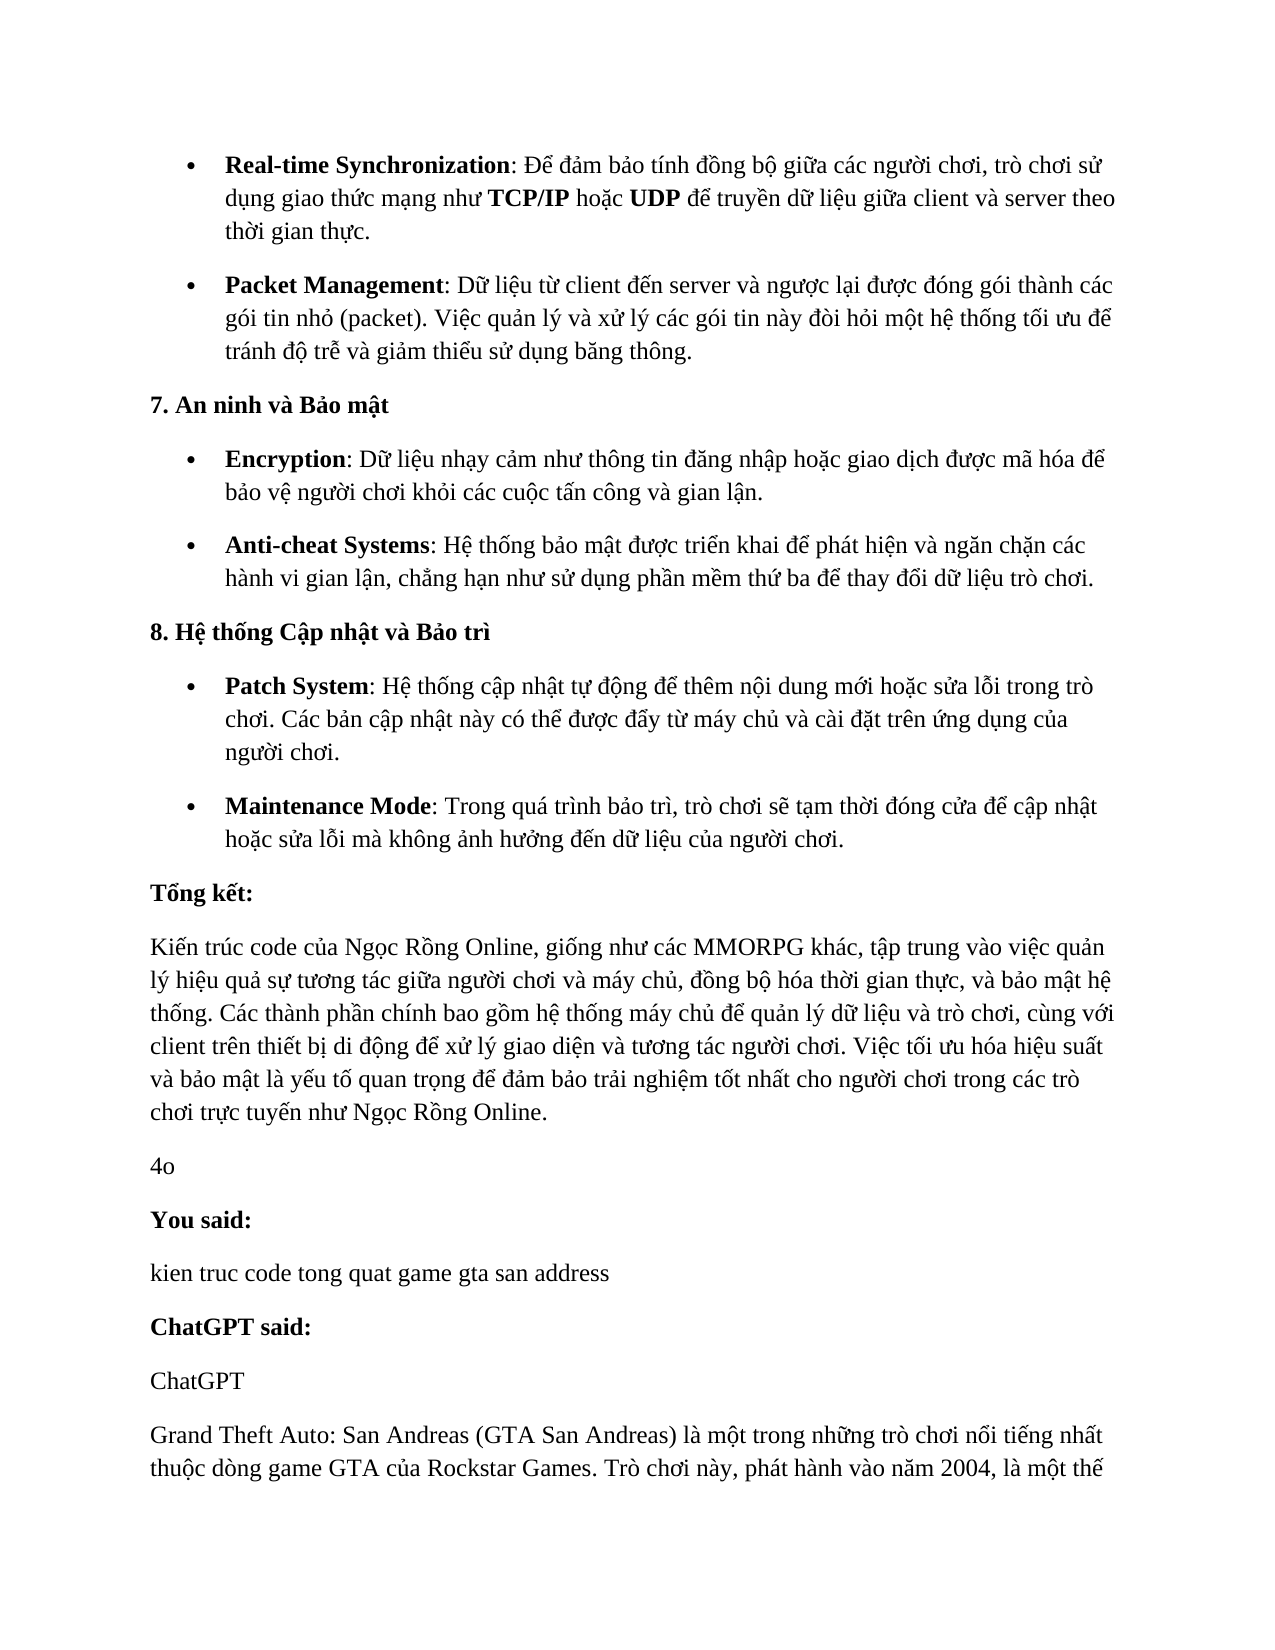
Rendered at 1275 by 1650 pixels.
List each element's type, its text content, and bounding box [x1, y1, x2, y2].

text 4o [150, 1151, 1125, 1179]
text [150, 1420, 1125, 1482]
text Kiến trúc code của Ngọc Rồng Online, giống như các MMORPG khác, tập trung vào việc quản lý hiệu quả sự tương tác giữa người chơi và máy chủ, đồng bộ hóa thời gian thực, và bảo mật hệ thống. Các thành phần chính bao gồm hệ thống máy chủ để quản lý dữ liệu và trò chơi, cùng với client trên thiết bị di động để xử lý giao diện và tương tác người chơi. Việc tối ưu hóa hiệu suất và bảo mật là yếu tố quan trọng để đảm bảo trải nghiệm tốt nhất cho người chơi trong các trò chơi trực tuyến như Ngọc Rồng Online. [150, 932, 1125, 1126]
text ChatGPT [150, 1366, 1125, 1395]
text 8. Hệ thống Cập nhật và Bảo trì [150, 617, 1125, 646]
text Tổng kết: [150, 878, 1125, 907]
text ChatGPT said: [150, 1312, 1125, 1341]
text 7. An ninh và Bảo mật [150, 390, 1125, 418]
text kien truc code tong quat game gta san address [150, 1258, 1125, 1287]
list Anti-cheat Systems: Hệ thống bảo mật được triển khai để phát hiện và ngăn chặn các hành vi gian lận, chẳng hạn như sử dụng phần mềm thứ ba để thay đổi dữ liệu trò chơi. [187, 531, 1125, 592]
text You said: [150, 1205, 1125, 1233]
list Real-time Synchronization: Để đảm bảo tính đồng bộ giữa các người chơi, trò chơi sử dụng giao thức mạng như TCP/IP hoặc UDP để truyền dữ liệu giữa client và server theo thời gian thực. [187, 150, 1125, 245]
list Packet Management: Dữ liệu từ client đến server và ngược lại được đóng gói thành các gói tin nhỏ (packet). Việc quản lý và xử lý các gói tin này đòi hỏi một hệ thống tối ưu để tránh độ trễ và giảm thiểu sử dụng băng thông. [187, 270, 1125, 365]
list Encryption: Dữ liệu nhạy cảm như thông tin đăng nhập hoặc giao dịch được mã hóa để bảo vệ người chơi khỏi các cuộc tấn công và gian lận. [187, 444, 1125, 505]
list Maintenance Mode: Trong quá trình bảo trì, trò chơi sẽ tạm thời đóng cửa để cập nhật hoặc sửa lỗi mà không ảnh hưởng đến dữ liệu của người chơi. [187, 791, 1125, 853]
list Patch System: Hệ thống cập nhật tự động để thêm nội dung mới hoặc sửa lỗi trong trò chơi. Các bản cập nhật này có thể được đẩy từ máy chủ và cài đặt trên ứng dụng của người chơi. [187, 671, 1125, 766]
